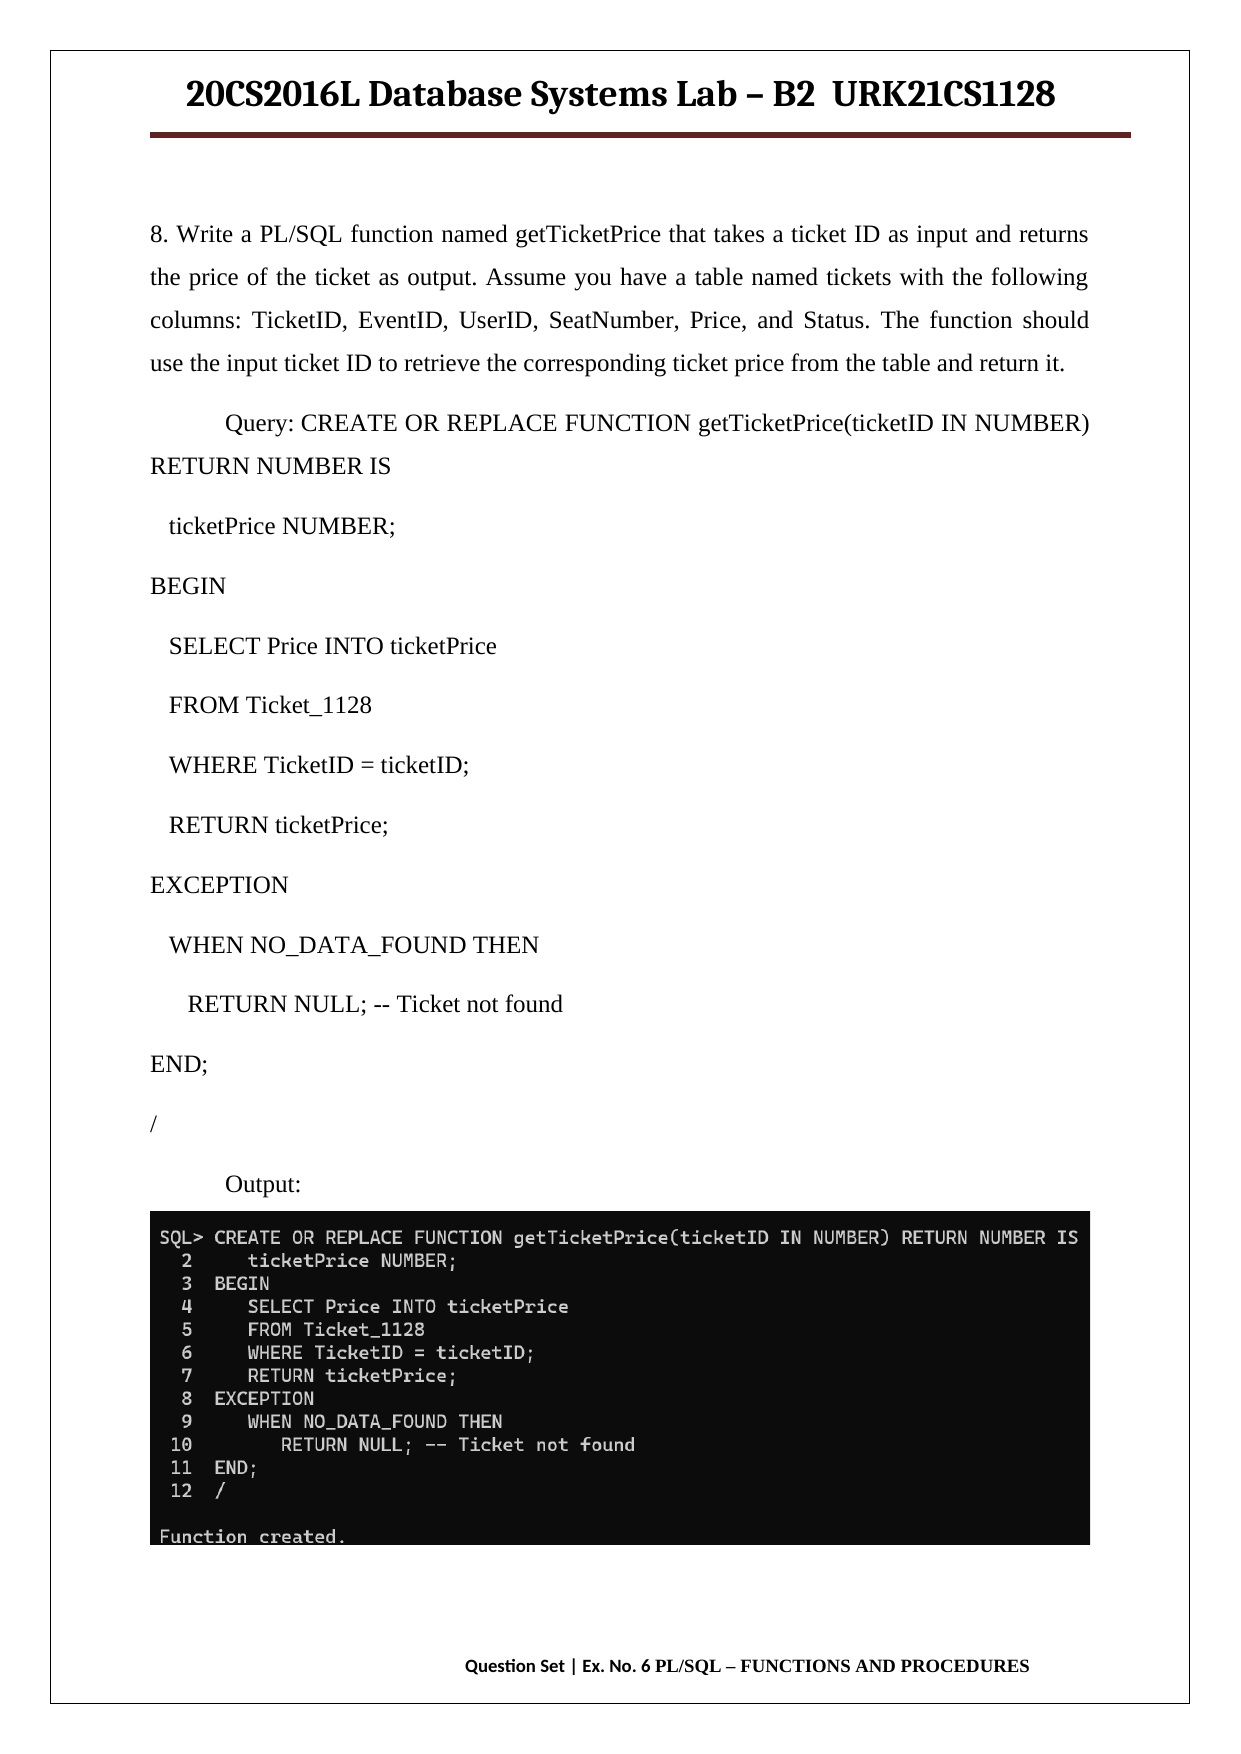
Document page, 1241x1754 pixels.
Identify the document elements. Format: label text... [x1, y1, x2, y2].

text WHERE TicketID = ticketID; [150, 750, 1090, 779]
text BEGIN [150, 571, 1090, 600]
picture [150, 1211, 1091, 1545]
text ticketPrice NUMBER; [150, 511, 1090, 540]
text / [150, 1109, 1090, 1138]
text RETURN ticketPrice; [150, 810, 1090, 839]
text 8. Write a PL/SQL function named getTicketPrice that takes a ticket ID as input and returns the price of the ticket as output. Assume you have a table named tickets with the following columns: TicketID, EventID, UserID, SeatNumber, Price, and Status. The function should use the input ticket ID to retrieve the corresponding ticket price from the table and return it. [150, 219, 1090, 377]
text Query: CREATE OR REPLACE FUNCTION getTicketPrice(ticketID IN NUMBER) RETURN NUMBER IS [150, 408, 1090, 480]
text Output: [150, 1169, 1090, 1211]
text RETURN NULL; -- Ticket not found [150, 989, 1090, 1018]
text END; [150, 1049, 1090, 1078]
text EXCEPTION [150, 870, 1090, 899]
text SELECT Price INTO ticketPrice [150, 631, 1090, 659]
text WHEN NO_DATA_FOUND THEN [150, 930, 1090, 958]
text FROM Ticket_1128 [150, 691, 1090, 719]
